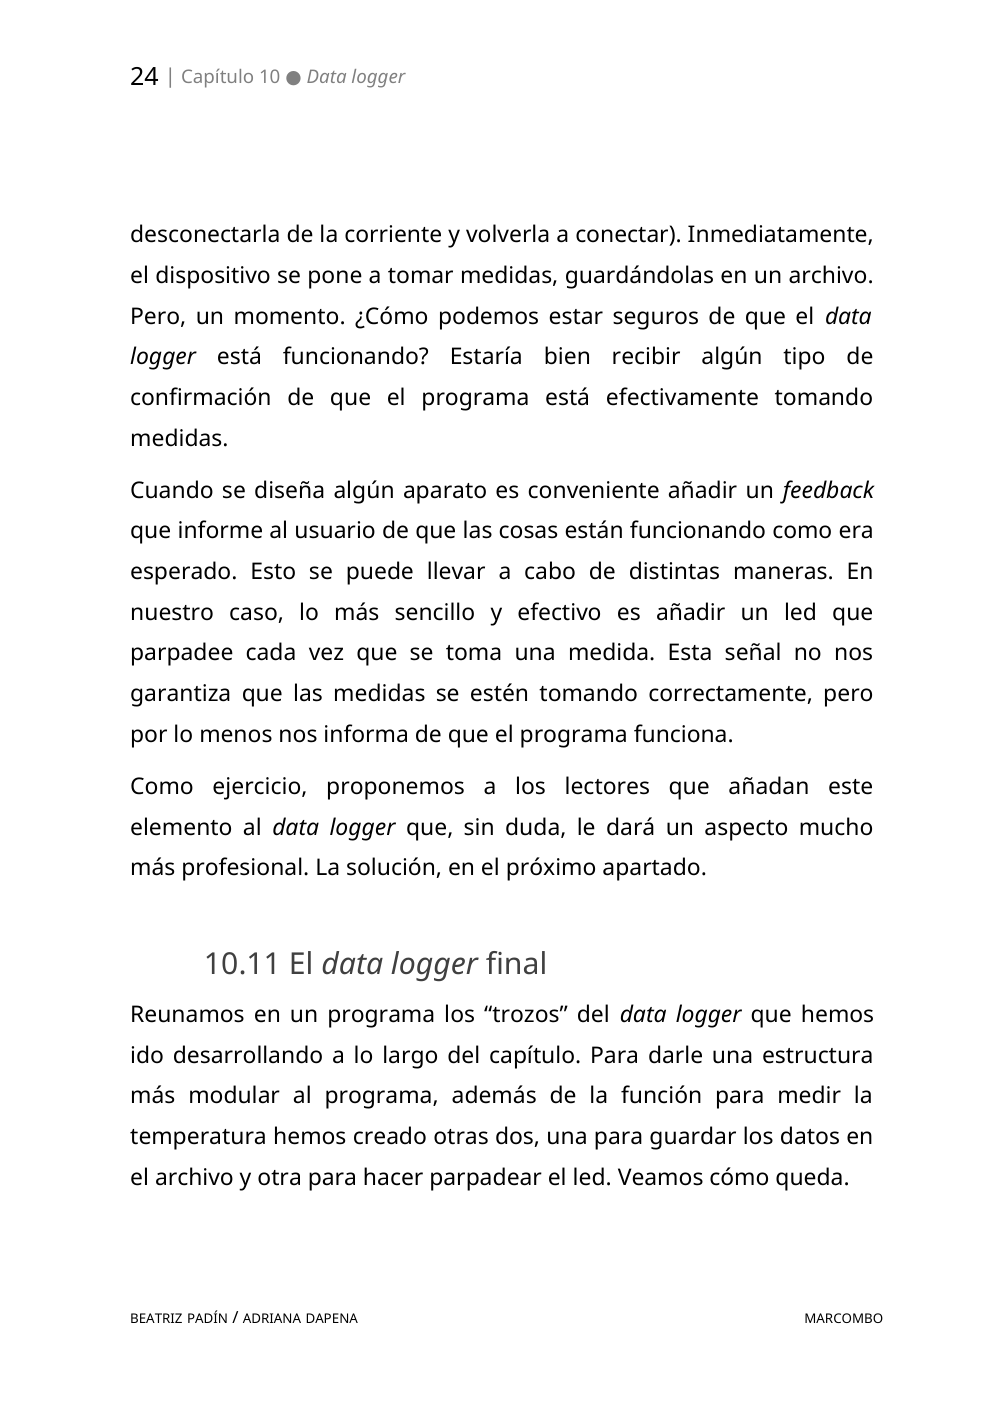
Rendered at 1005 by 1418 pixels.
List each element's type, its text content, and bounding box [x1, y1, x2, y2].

text 10.11 El data logger final [204, 942, 874, 983]
text Cuando se diseña algún aparato es conveniente añadir un feedback que informe al usuario de que las cosas están funcionando como era esperado. Esto se puede llevar a cabo de distintas maneras. En nuestro caso, lo más sencillo y efectivo es añadir un led que parpadee cada vez que se toma una medida. Esta señal no nos garantiza que las medidas se estén tomando correctamente, pero por lo menos nos informa de que el programa funciona. [130, 474, 874, 749]
text Como ejercicio, proponemos a los lectores que añadan este elemento al data logger que, sin duda, le dará un aspecto mucho más profesional. La solución, en el próximo apartado. [130, 770, 874, 882]
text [130, 218, 874, 453]
text Reunamos en un programa los “trozos” del data logger que hemos ido desarrollando a lo largo del capítulo. Para darle una estructura más modular al programa, además de la función para medir la temperatura hemos creado otras dos, una para guardar los datos en el archivo y otra para hacer parpadear el led. Veamos cómo queda. [130, 998, 874, 1192]
